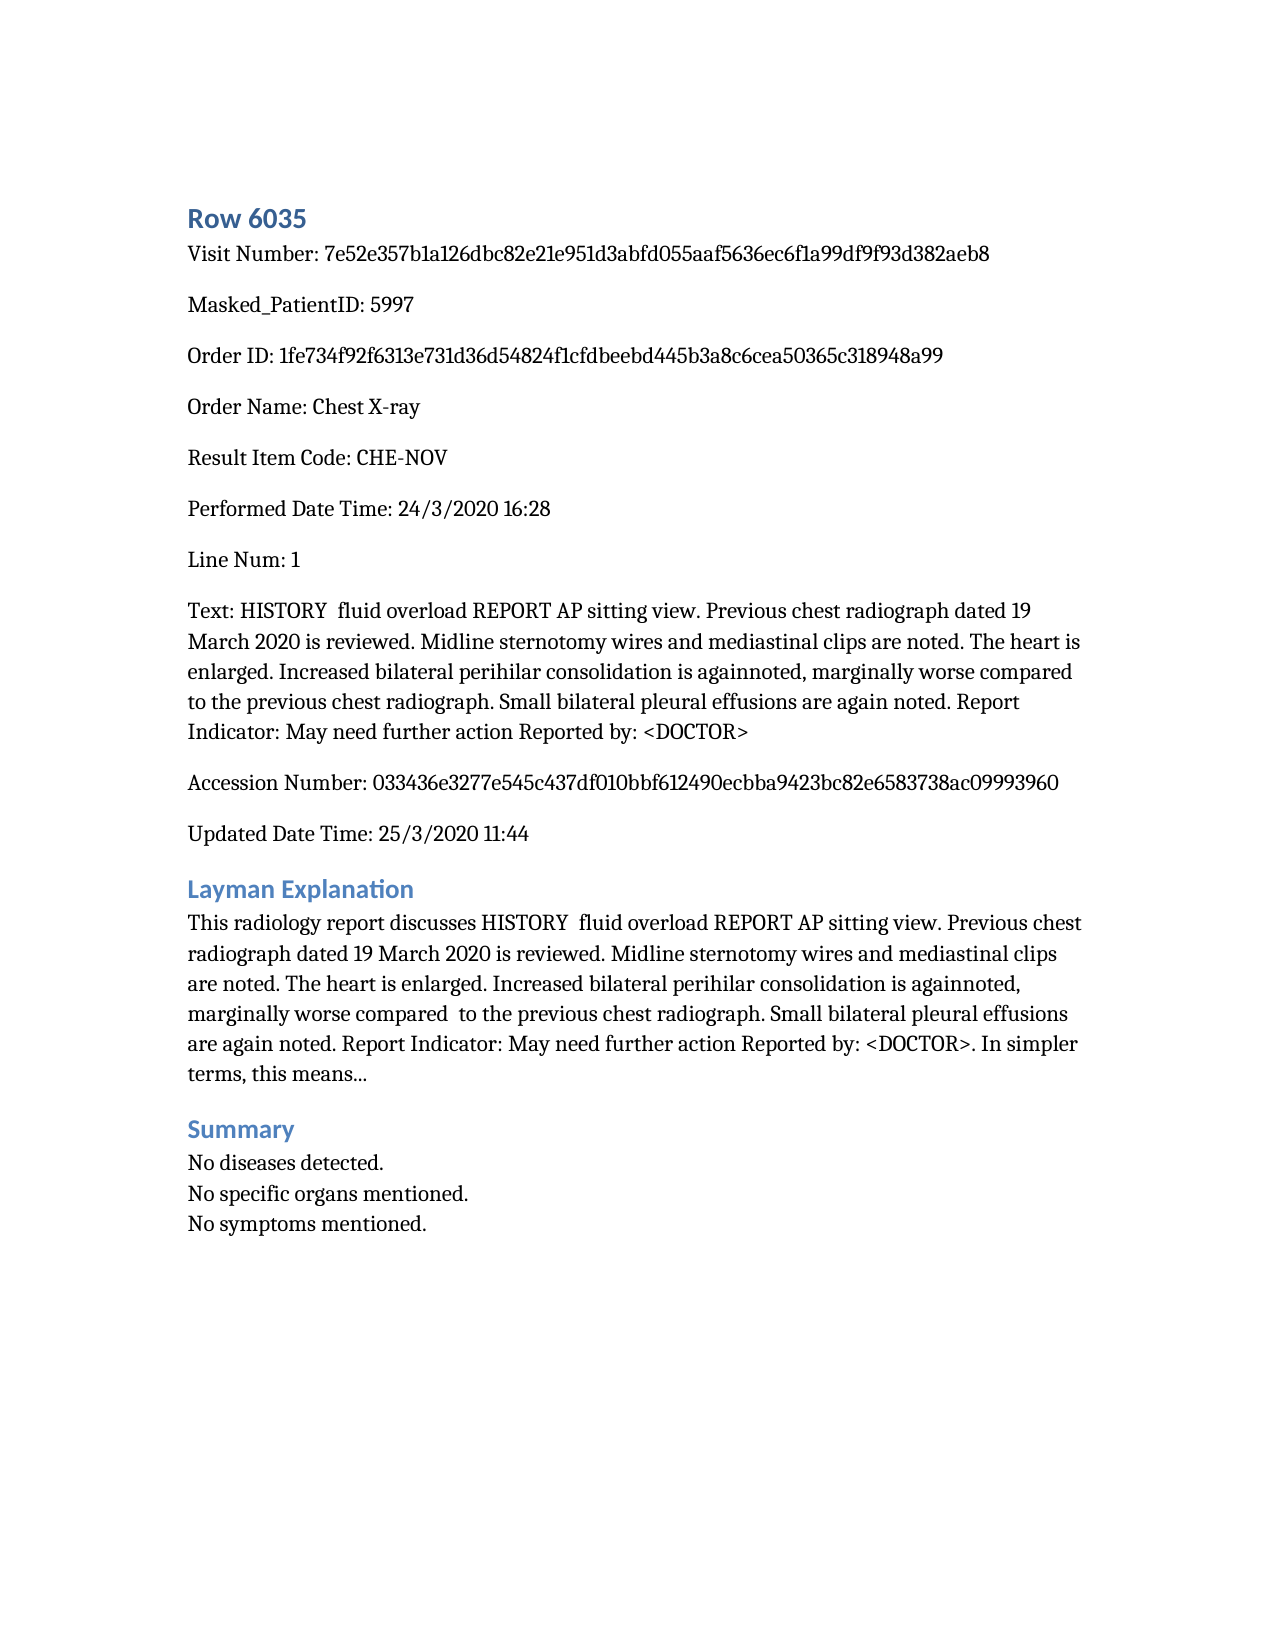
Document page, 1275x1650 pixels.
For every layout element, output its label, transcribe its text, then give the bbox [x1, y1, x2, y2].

text Result Item Code: CHE-NOV [187, 445, 1087, 471]
text Performed Date Time: 24/3/2020 16:28 [187, 496, 1087, 522]
subtitle Row 6035 [187, 200, 1087, 236]
subtitle Summary [187, 1112, 1087, 1145]
text Masked_PatientID: 5997 [187, 292, 1087, 318]
text No diseases detected. No specific organs mentioned. No symptoms mentioned. [187, 1150, 1087, 1237]
text This radiology report discusses HISTORY fluid overload REPORT AP sitting view. Previous chest radiograph dated 19 March 2020 is reviewed. Midline sternotomy wires and mediastinal clips are noted. The heart is enlarged. Increased bilateral perihilar consolidation is againnoted, marginally worse compared to the previous chest radiograph. Small bilateral pleural effusions are again noted. Report Indicator: May need further action Reported by: <DOCTOR>. In simpler terms, this means... [187, 910, 1087, 1087]
text Order ID: 1fe734f92f6313e731d36d54824f1cfdbeebd445b3a8c6cea50365c318948a99 [187, 343, 1087, 369]
subtitle Layman Explanation [187, 872, 1087, 905]
text Text: HISTORY fluid overload REPORT AP sitting view. Previous chest radiograph dated 19 March 2020 is reviewed. Midline sternotomy wires and mediastinal clips are noted. The heart is enlarged. Increased bilateral perihilar consolidation is againnoted, marginally worse compared to the previous chest radiograph. Small bilateral pleural effusions are again noted. Report Indicator: May need further action Reported by: <DOCTOR> [187, 598, 1087, 745]
text Order Name: Chest X-ray [187, 394, 1087, 420]
text Visit Number: 7e52e357b1a126dbc82e21e951d3abfd055aaf5636ec6f1a99df9f93d382aeb8 [187, 241, 1087, 267]
text Accession Number: 033436e3277e545c437df010bbf612490ecbba9423bc82e6583738ac09993960 [187, 770, 1087, 796]
text Line Num: 1 [187, 547, 1087, 573]
text Updated Date Time: 25/3/2020 11:44 [187, 821, 1087, 847]
